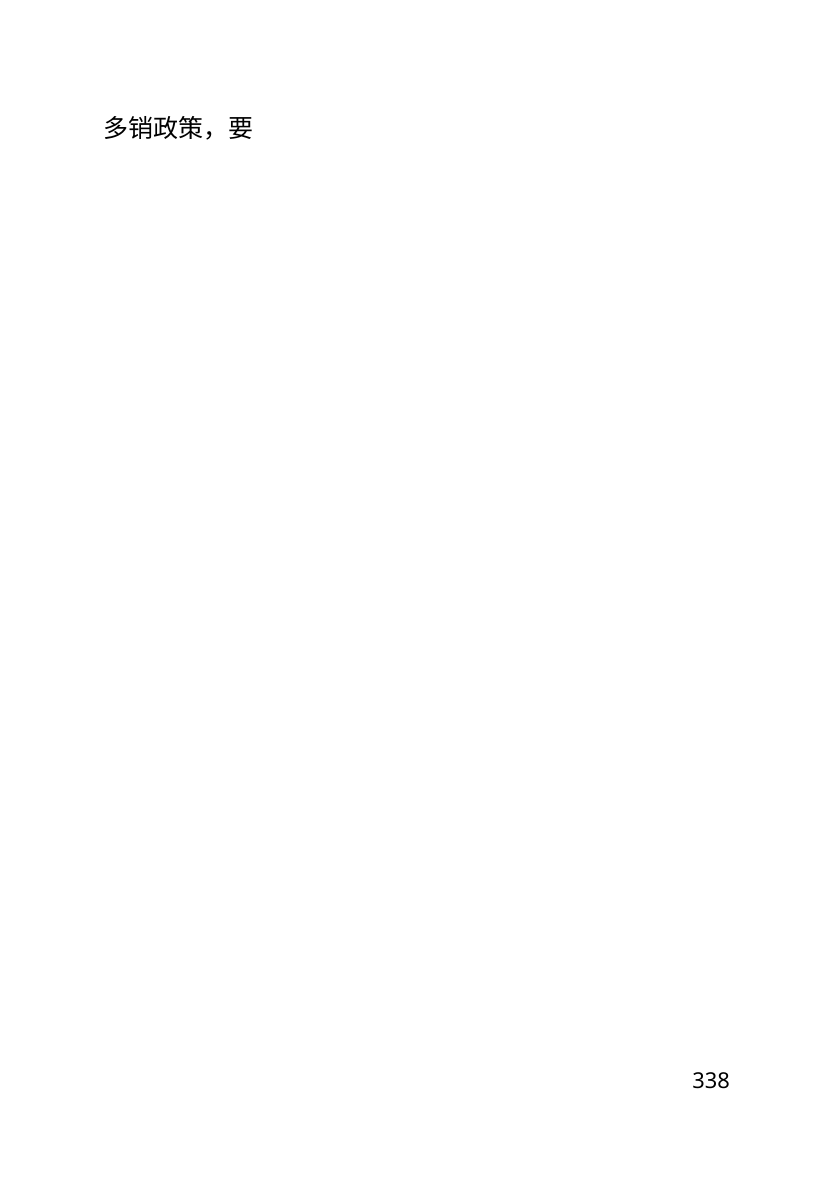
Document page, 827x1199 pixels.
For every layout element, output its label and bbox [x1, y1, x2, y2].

text [103, 110, 724, 144]
